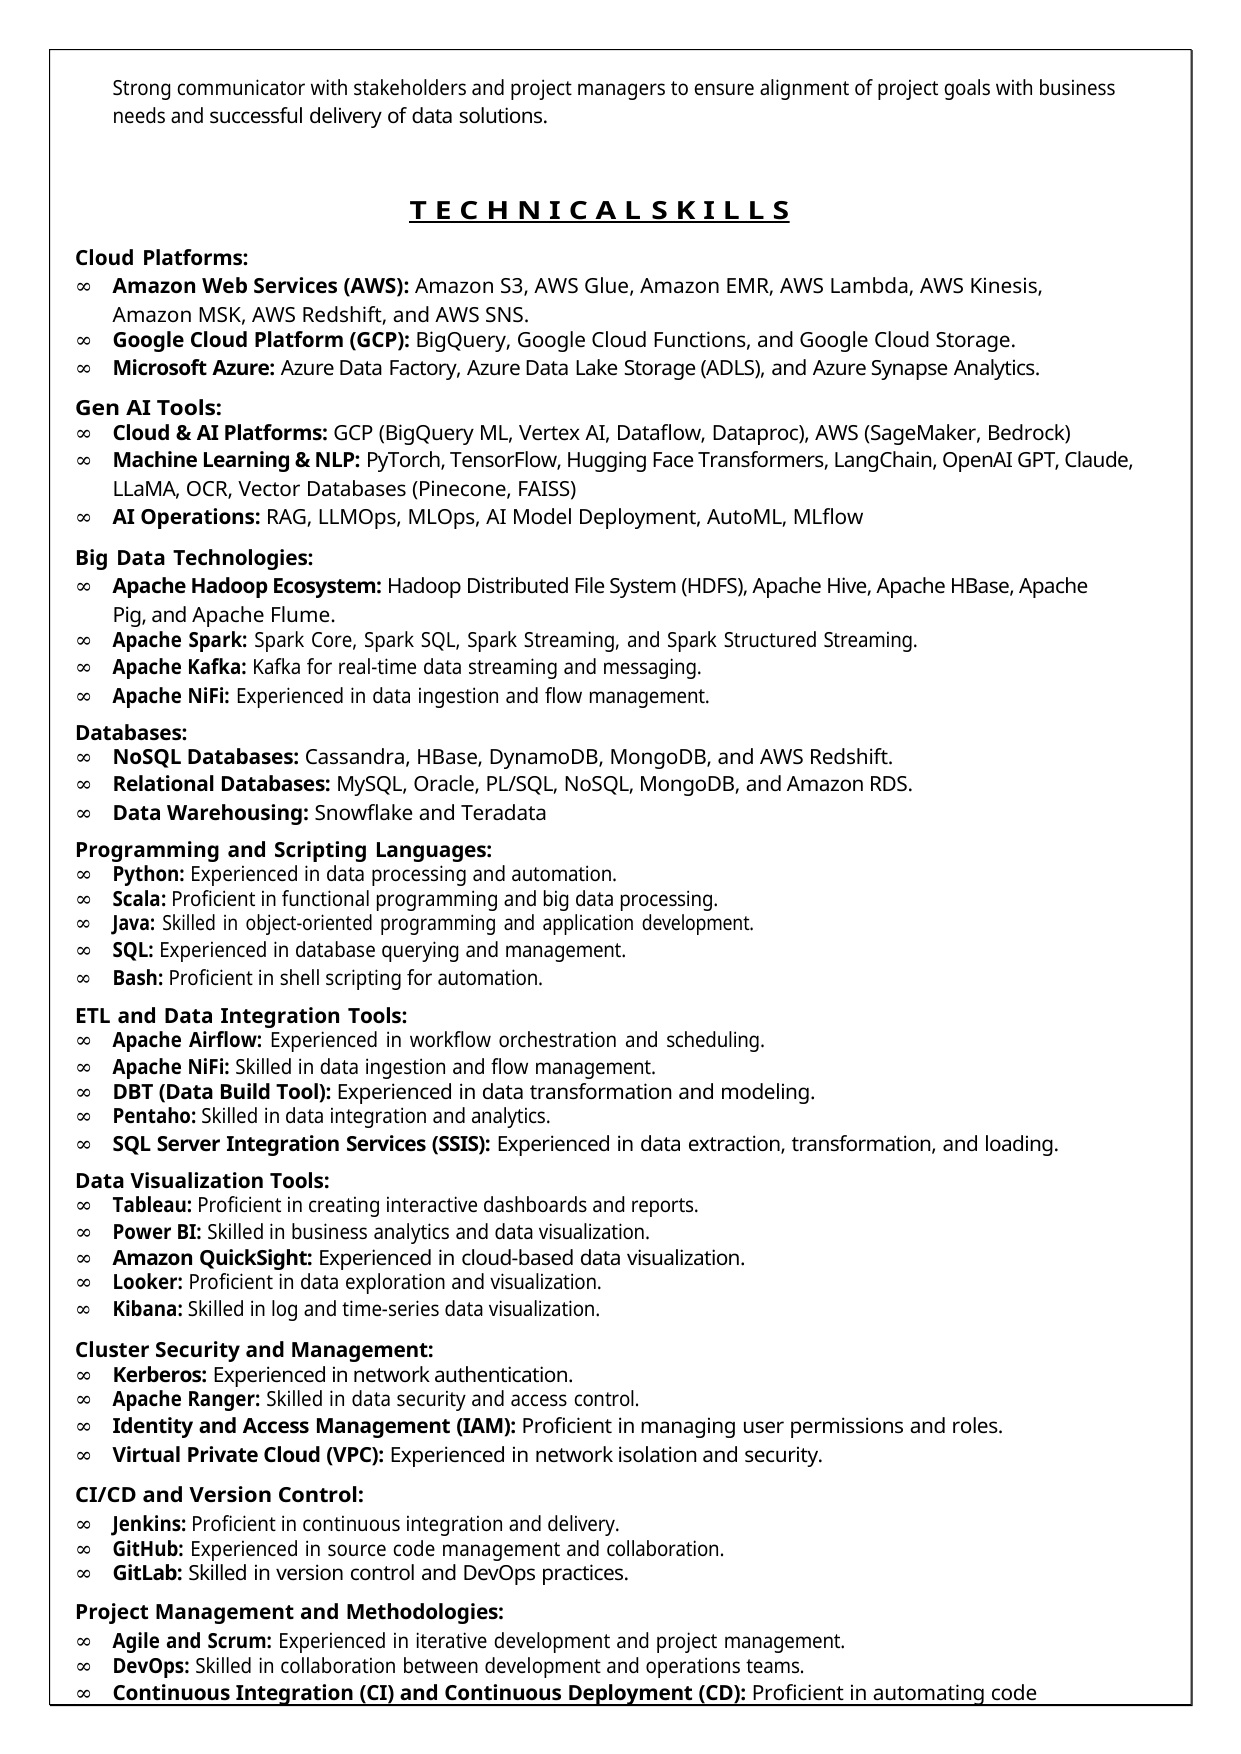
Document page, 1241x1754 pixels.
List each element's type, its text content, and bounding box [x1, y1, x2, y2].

text ∞ Amazon Web Services (AWS): Amazon S3, AWS Glue, Amazon EMR, AWS Lambda, AWS Kinesis, Amazon MSK, AWS Redshift, and AWS SNS. [75, 272, 1119, 328]
text ∞ Looker: Proficient in data exploration and visualization. [75, 1270, 1181, 1294]
text ∞ Identity and Access Management (IAM): Proficient in managing user permissions and roles. [75, 1412, 1181, 1440]
subtitle T E C H N I C A L S K I L L S [22, 193, 1177, 227]
text ∞ Bash: Proficient in shell scripting for automation. [75, 963, 1181, 992]
text ∞ Apache Kafka: Kafka for real-time data streaming and messaging. [75, 652, 1181, 681]
text ∞ Data Warehousing: Snowflake and Teradata [75, 798, 1181, 826]
text ∞ Apache Ranger: Skilled in data security and access control. [75, 1387, 1181, 1412]
subtitle Project Management and Methodologies: [75, 1597, 1181, 1626]
text ∞ Agile and Scrum: Experienced in iterative development and project management. [75, 1626, 1181, 1654]
text ∞ Java: Skilled in object-oriented programming and application development. [75, 911, 1181, 935]
text ∞ AI Operations: RAG, LLMOps, MLOps, AI Model Deployment, AutoML, MLflow [75, 502, 1181, 531]
subtitle Big Data Technologies: [75, 543, 1181, 571]
text Strong communicator with stakeholders and project managers to ensure alignment of project goals with business needs and successful delivery of data solutions. [112, 73, 1164, 130]
text ∞ Apache Airflow: Experienced in workflow orchestration and scheduling. [75, 1028, 1181, 1052]
text ∞ Machine Learning & NLP: PyTorch, TensorFlow, Hugging Face Transformers, LangChain, OpenAI GPT, Claude, LLaMA, OCR, Vector Databases (Pinecone, FAISS) [75, 446, 1157, 502]
text ∞ Pentaho: Skilled in data integration and analytics. [75, 1105, 1181, 1129]
text ∞ Virtual Private Cloud (VPC): Experienced in network isolation and security. [75, 1440, 1181, 1468]
text ∞ Apache NiFi: Skilled in data ingestion and flow management. [75, 1052, 1181, 1081]
text ∞ GitHub: Experienced in source code management and collaboration. [75, 1537, 1181, 1561]
subtitle Data Visualization Tools: [75, 1169, 1181, 1193]
subtitle Cluster Security and Management: [75, 1335, 1181, 1363]
text ∞ GitLab: Skilled in version control and DevOps practices. [75, 1561, 1181, 1585]
text ∞ Kibana: Skilled in log and time-series data visualization. [75, 1294, 1181, 1323]
subtitle ETL and Data Integration Tools: [75, 1004, 1181, 1028]
text ∞ Apache Hadoop Ecosystem: Hadoop Distributed File System (HDFS), Apache Hive, Apache HBase, Apache Pig, and Apache Flume. [75, 571, 1124, 628]
subtitle Programming and Scripting Languages: [75, 838, 1181, 863]
text ∞ SQL: Experienced in database querying and management. [75, 935, 1181, 963]
text ∞ Scala: Proficient in functional programming and big data processing. [75, 887, 1181, 911]
text ∞ SQL Server Integration Services (SSIS): Experienced in data extraction, transformation, and loading. [75, 1129, 1181, 1157]
text ∞ Kerberos: Experienced in network authentication. [75, 1363, 1181, 1387]
text ∞ Cloud & AI Platforms: GCP (BigQuery ML, Vertex AI, Dataflow, Dataproc), AWS (SageMaker, Bedrock) [75, 422, 1181, 446]
subtitle Cloud Platforms: [75, 243, 1181, 272]
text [75, 1678, 1118, 1707]
subtitle Databases: [75, 721, 1181, 745]
text ∞ Power BI: Skilled in business analytics and data visualization. [75, 1217, 1181, 1246]
text ∞ Google Cloud Platform (GCP): BigQuery, Google Cloud Functions, and Google Cloud Storage. [75, 328, 1181, 352]
text ∞ Jenkins: Proficient in continuous integration and delivery. [75, 1509, 1181, 1537]
text ∞ Amazon QuickSight: Experienced in cloud-based data visualization. [75, 1246, 1181, 1270]
subtitle CI/CD and Version Control: [75, 1480, 1181, 1509]
text ∞ DevOps: Skilled in collaboration between development and operations teams. [75, 1654, 1181, 1678]
text ∞ Apache Spark: Spark Core, Spark SQL, Spark Streaming, and Spark Structured Streaming. [75, 628, 1181, 652]
text ∞ Apache NiFi: Experienced in data ingestion and flow management. [75, 681, 1181, 709]
subtitle Gen AI Tools: [75, 393, 1181, 422]
text ∞ Python: Experienced in data processing and automation. [75, 863, 1181, 887]
text ∞ Relational Databases: MySQL, Oracle, PL/SQL, NoSQL, MongoDB, and Amazon RDS. [75, 769, 1181, 798]
text ∞ Microsoft Azure: Azure Data Factory, Azure Data Lake Storage (ADLS), and Azure Synapse Analytics. [75, 353, 1181, 381]
text ∞ DBT (Data Build Tool): Experienced in data transformation and modeling. [75, 1081, 1181, 1105]
text ∞ Tableau: Proficient in creating interactive dashboards and reports. [75, 1193, 1181, 1217]
text ∞ NoSQL Databases: Cassandra, HBase, DynamoDB, MongoDB, and AWS Redshift. [75, 745, 1181, 769]
